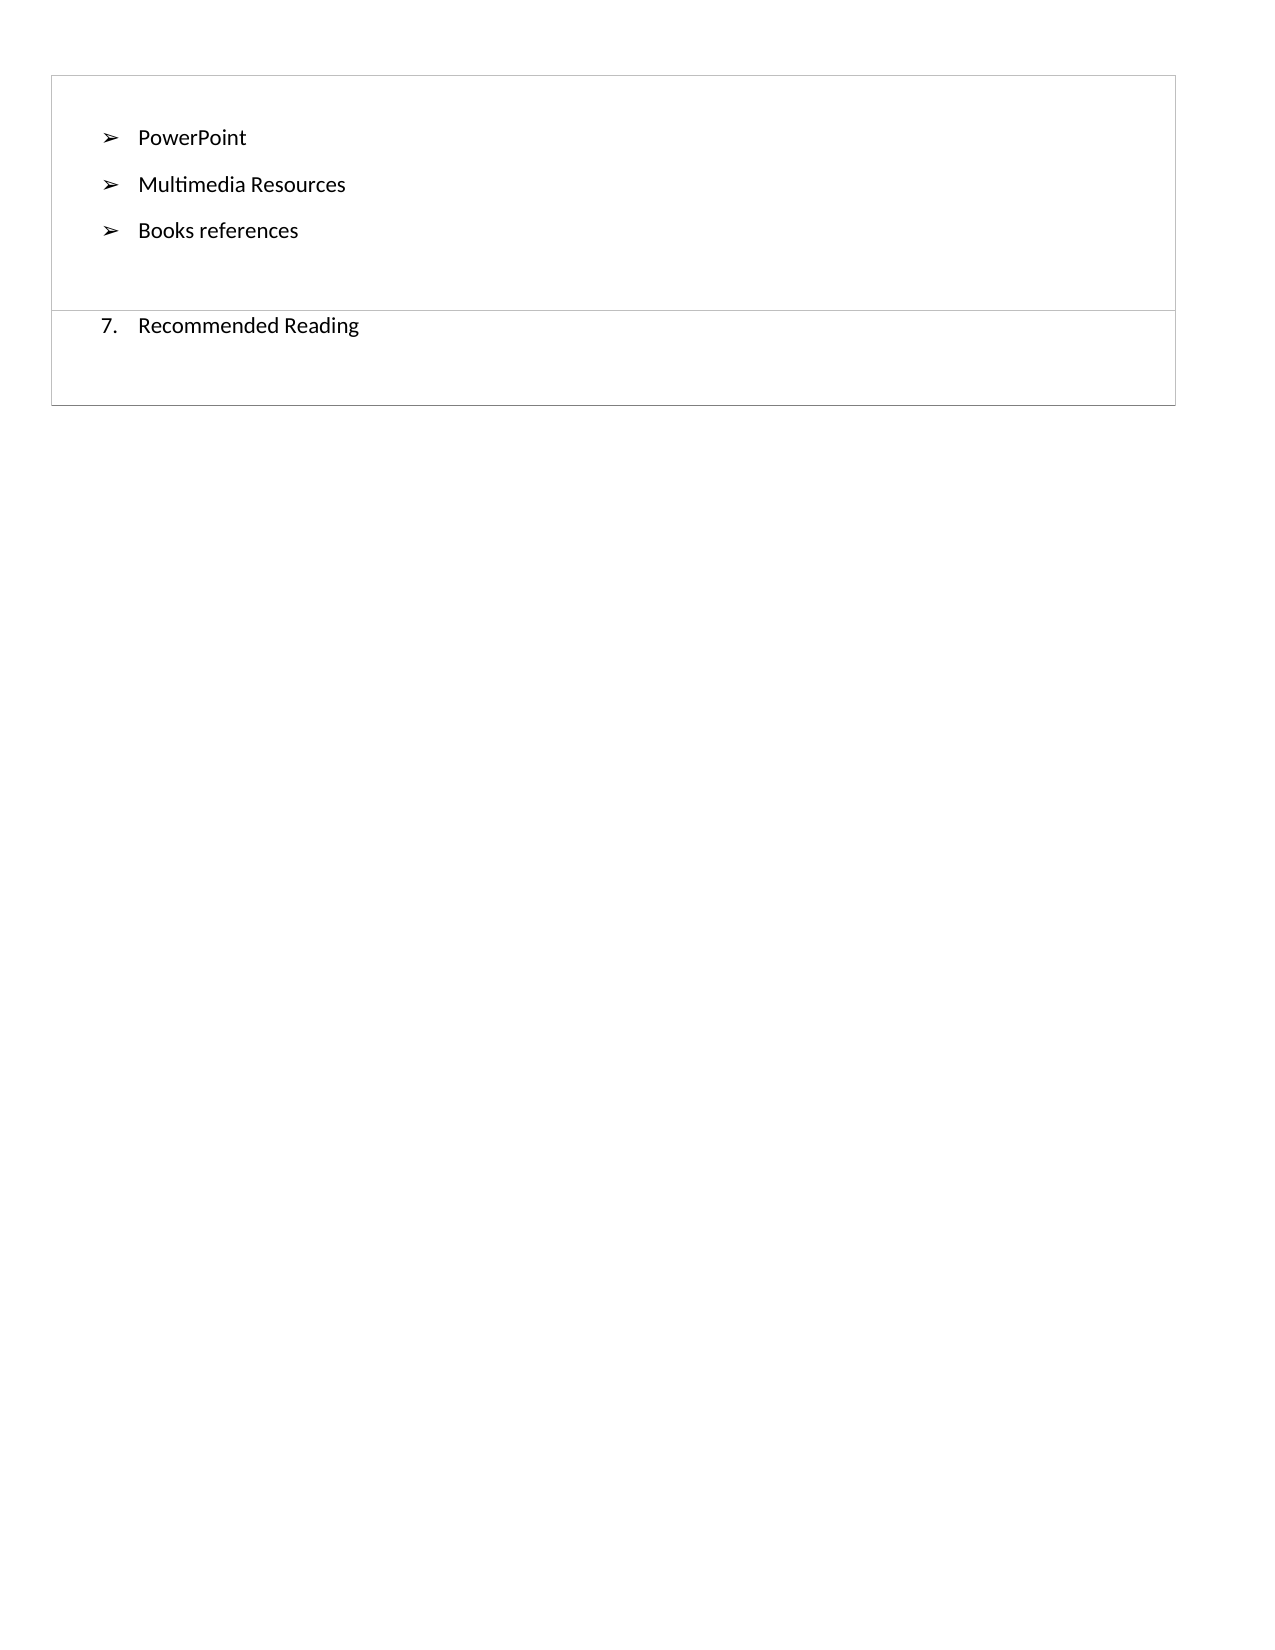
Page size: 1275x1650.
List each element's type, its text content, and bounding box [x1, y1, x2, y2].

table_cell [52, 76, 1175, 310]
table_cell Recommended Reading [52, 311, 1175, 405]
